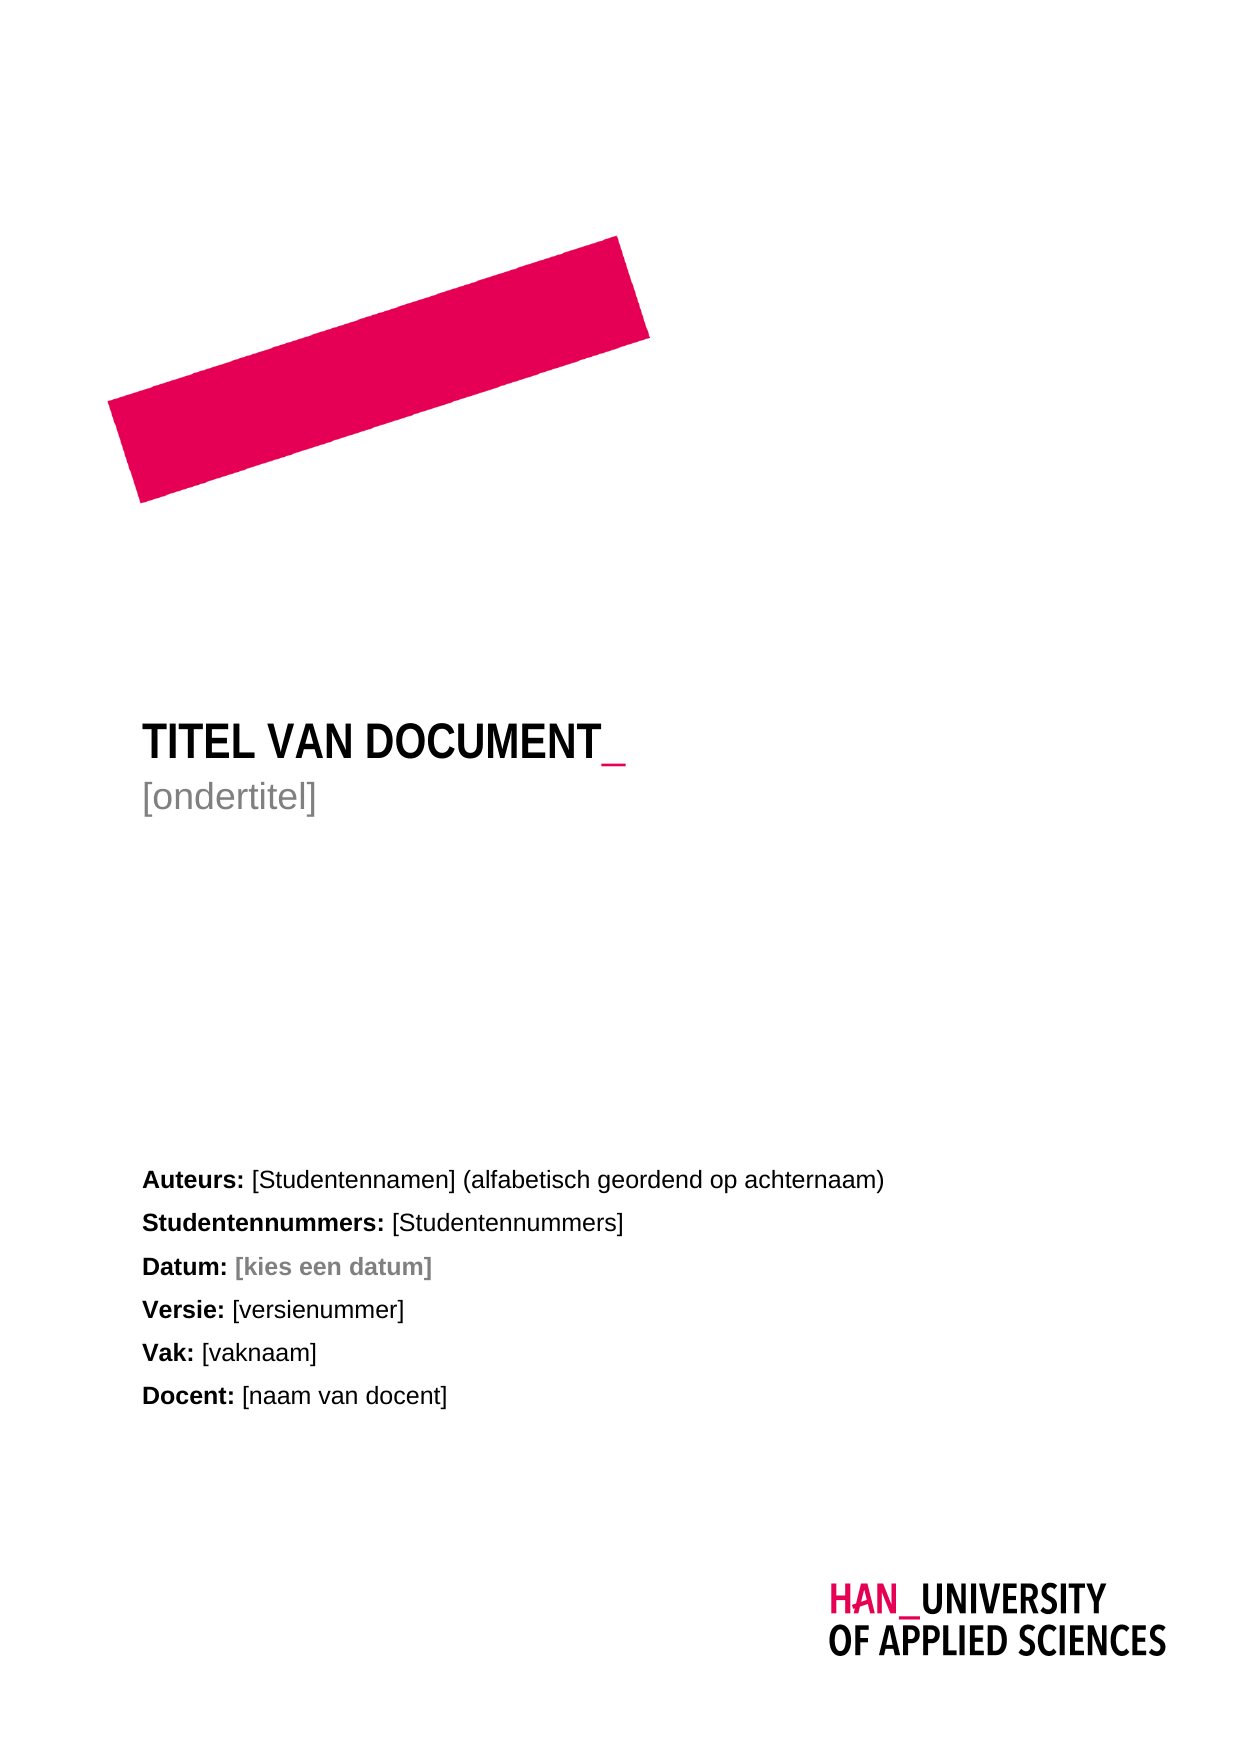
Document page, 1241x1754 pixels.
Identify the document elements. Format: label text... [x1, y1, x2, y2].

text Auteurs: [Studentennamen] (alfabetisch geordend op achternaam) [142, 1165, 1098, 1194]
text Studentennummers: [Studentennummers] [142, 1208, 1098, 1237]
text Datum: [142, 1251, 1098, 1280]
text Versie: [versienummer] [142, 1294, 1098, 1323]
text Vak: [vaknaam] [142, 1338, 1098, 1366]
picture [0, 1542, 1241, 1754]
text Docent: [naam van docent] [142, 1381, 1098, 1409]
table_header _ [142, 711, 951, 1165]
picture [26, 0, 794, 535]
